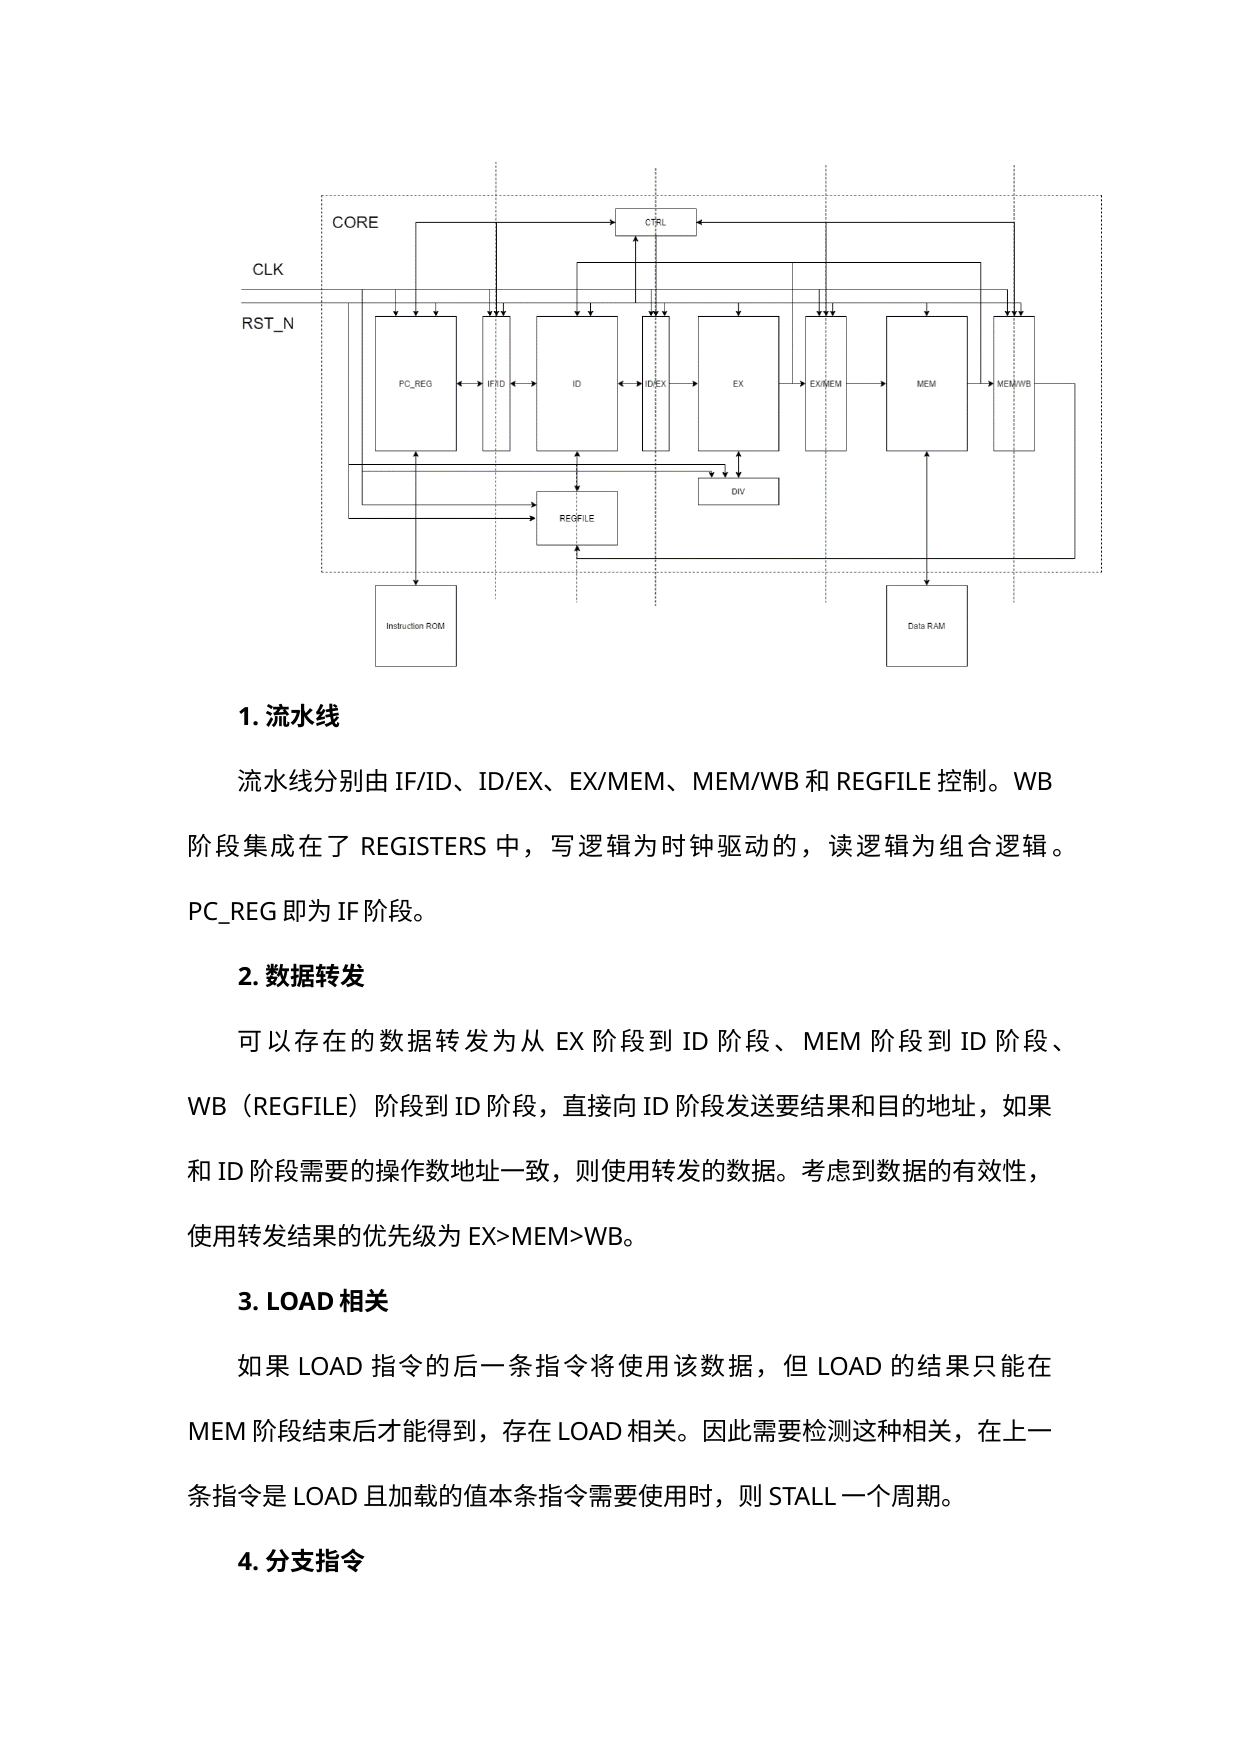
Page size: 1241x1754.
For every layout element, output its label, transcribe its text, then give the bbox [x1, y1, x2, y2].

text 流水线分别由IF/ID、ID/EX、EX/MEM、MEM/WB和REGFILE控制。WB阶段集成在了REGISTERS中，写逻辑为时钟驱动的，读逻辑为组合逻辑。PC_REG即为IF阶段。 [187, 747, 1053, 942]
text 可以存在的数据转发为从EX阶段到ID阶段、MEM阶段到ID阶段、WB（REGFILE）阶段到ID阶段，直接向ID阶段发送要结果和目的地址，如果和ID阶段需要的操作数地址一致，则使用转发的数据。考虑到数据的有效性，使用转发结果的优先级为EX>MEM>WB。 [187, 1007, 1053, 1267]
picture [237, 162, 1103, 667]
text 1. 流水线 [187, 682, 1053, 747]
text 如果LOAD指令的后一条指令将使用该数据，但LOAD的结果只能在MEM阶段结束后才能得到，存在LOAD相关。因此需要检测这种相关，在上一条指令是LOAD且加载的值本条指令需要使用时，则STALL一个周期。 [187, 1332, 1053, 1527]
text 3. LOAD相关 [187, 1267, 1053, 1332]
text 2. 数据转发 [187, 942, 1053, 1007]
text 4. 分支指令 [187, 1527, 1053, 1592]
